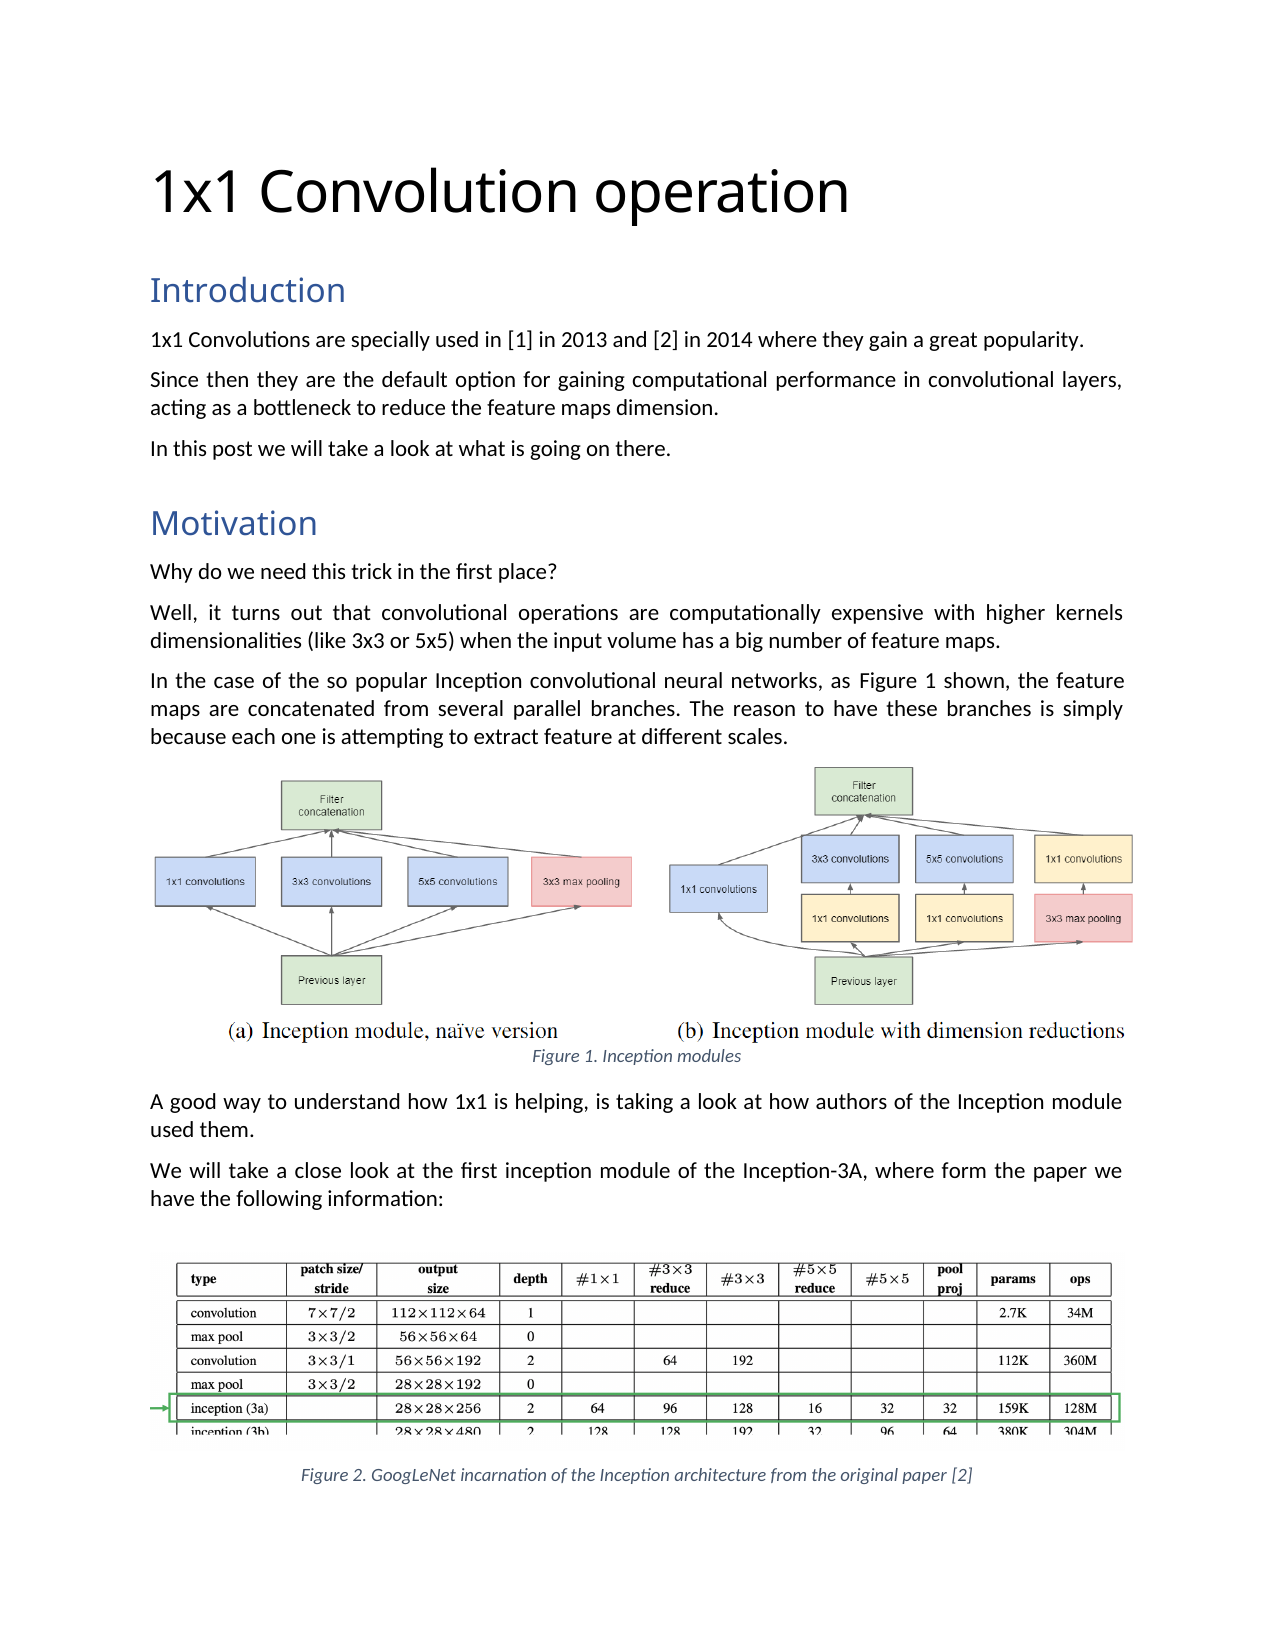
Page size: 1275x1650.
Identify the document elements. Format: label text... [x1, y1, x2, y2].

picture [150, 1252, 1125, 1451]
text Figure . Inception modules [150, 1044, 1125, 1067]
text In the case of the so popular Inception convolutional neural networks, as Figure 1 shown, the feature maps are concatenated from several parallel branches. The reason to have these branches is simply because each one is attempting to extract feature at different scales. [150, 666, 1125, 751]
text A good way to understand how 1x1 is helping, is taking a look at how authors of the Inception module used them. [150, 1087, 1125, 1143]
text Since then they are the default option for gaining computational performance in convolutional layers, acting as a bottleneck to reduce the feature maps dimension. [150, 365, 1125, 421]
text Why do we need this trick in the first place? [150, 557, 1125, 585]
picture [150, 763, 1141, 1044]
text In this post we will take a look at what is going on there. [150, 434, 1125, 462]
text Figure . GoogLeNet incarnation of the Inception architecture from the original paper [150, 1463, 1125, 1486]
text 1x1 Convolutions are specially used in in 2013 and in 2014 where they gain a great popularity. [150, 325, 1125, 353]
text Well, it turns out that convolutional operations are computationally expensive with higher kernels dimensionalities (like 3x3 or 5x5) when the input volume has a big number of feature maps. [150, 598, 1125, 654]
text We will take a close look at the first inception module of the Inception-3A, where form the paper we have the following information: [150, 1156, 1125, 1212]
subtitle Introduction [150, 267, 1125, 312]
title 1x1 Convolution operation [150, 150, 1125, 229]
subtitle Motivation [150, 499, 1125, 545]
